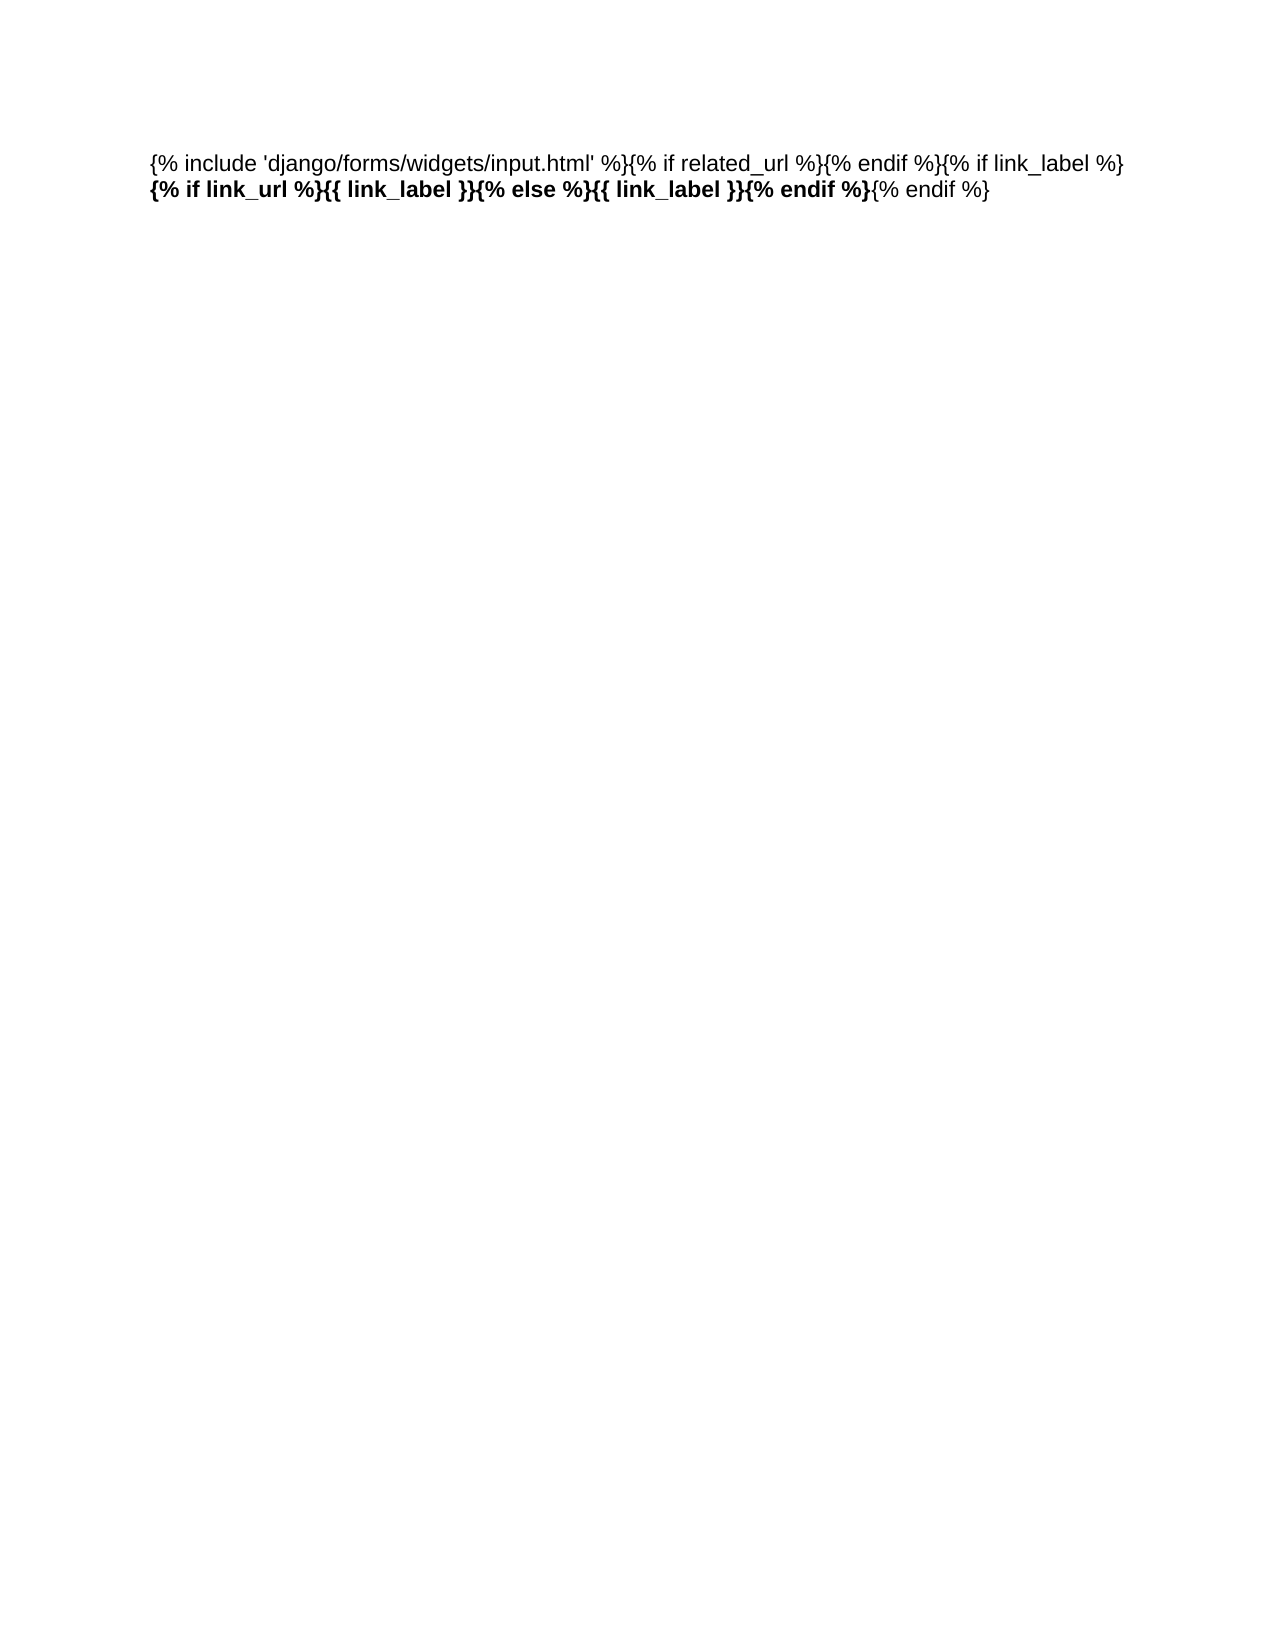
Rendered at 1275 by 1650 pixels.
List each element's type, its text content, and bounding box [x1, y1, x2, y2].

text {% include 'django/forms/widgets/input.html' %}{% if related_url %}{% endif %}{% if link_label %} {% if link_url %}{{ link_label }}{% else %}{{ link_label }}{% endif %}{% endif %} [150, 150, 1125, 203]
